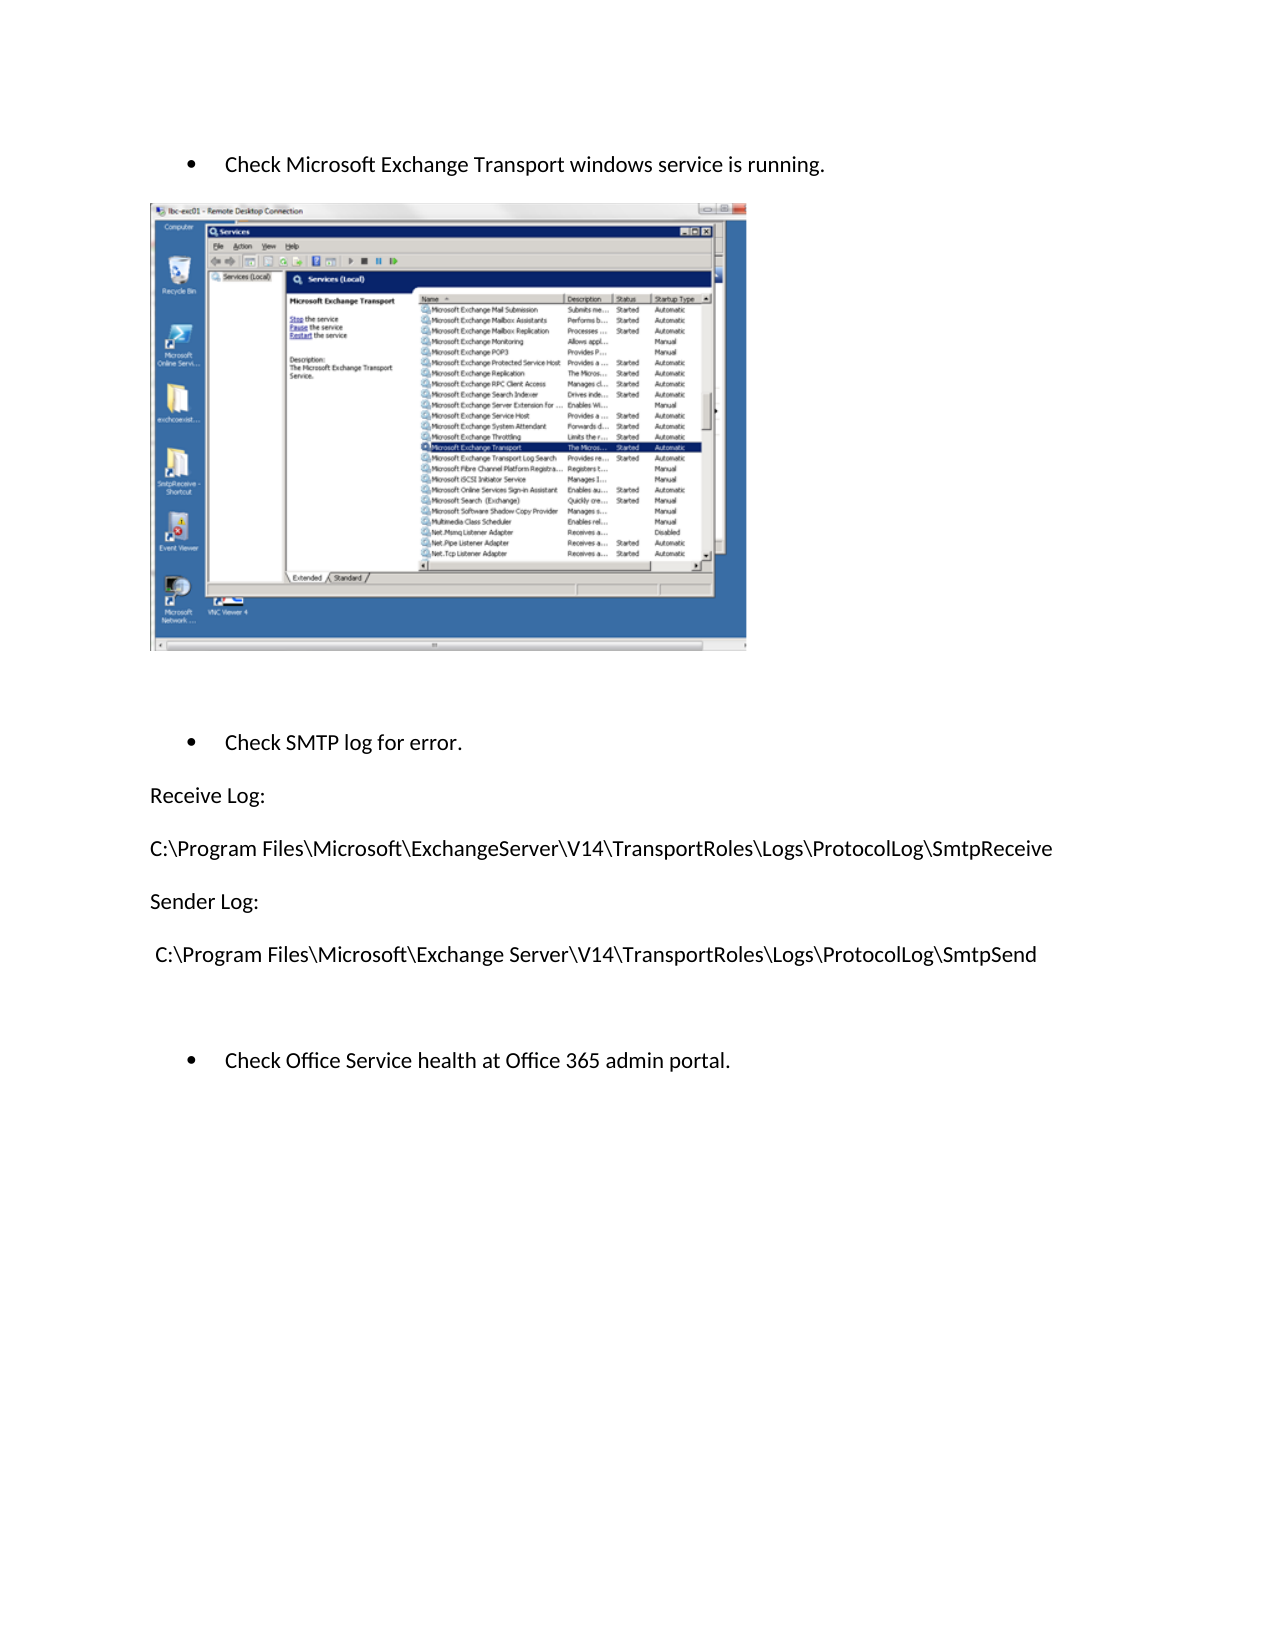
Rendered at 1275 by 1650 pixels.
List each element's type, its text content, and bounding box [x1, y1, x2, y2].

text Sender Log: [150, 887, 1125, 916]
text C:\Program Files\Microsoft\ExchangeServer\V14\TransportRoles\Logs\ProtocolLog\SmtpReceive [150, 834, 1125, 862]
list Check SMTP log for error. [187, 728, 1125, 756]
picture [150, 203, 747, 651]
list Check Microsoft Exchange Transport windows service is running. [187, 150, 1125, 178]
text C:\Program Files\Microsoft\Exchange Server\V14\TransportRoles\Logs\ProtocolLog\SmtpSend [150, 941, 1125, 968]
list Check Office Service health at Office 365 admin portal. [187, 1047, 1125, 1074]
text Receive Log: [150, 781, 1125, 809]
